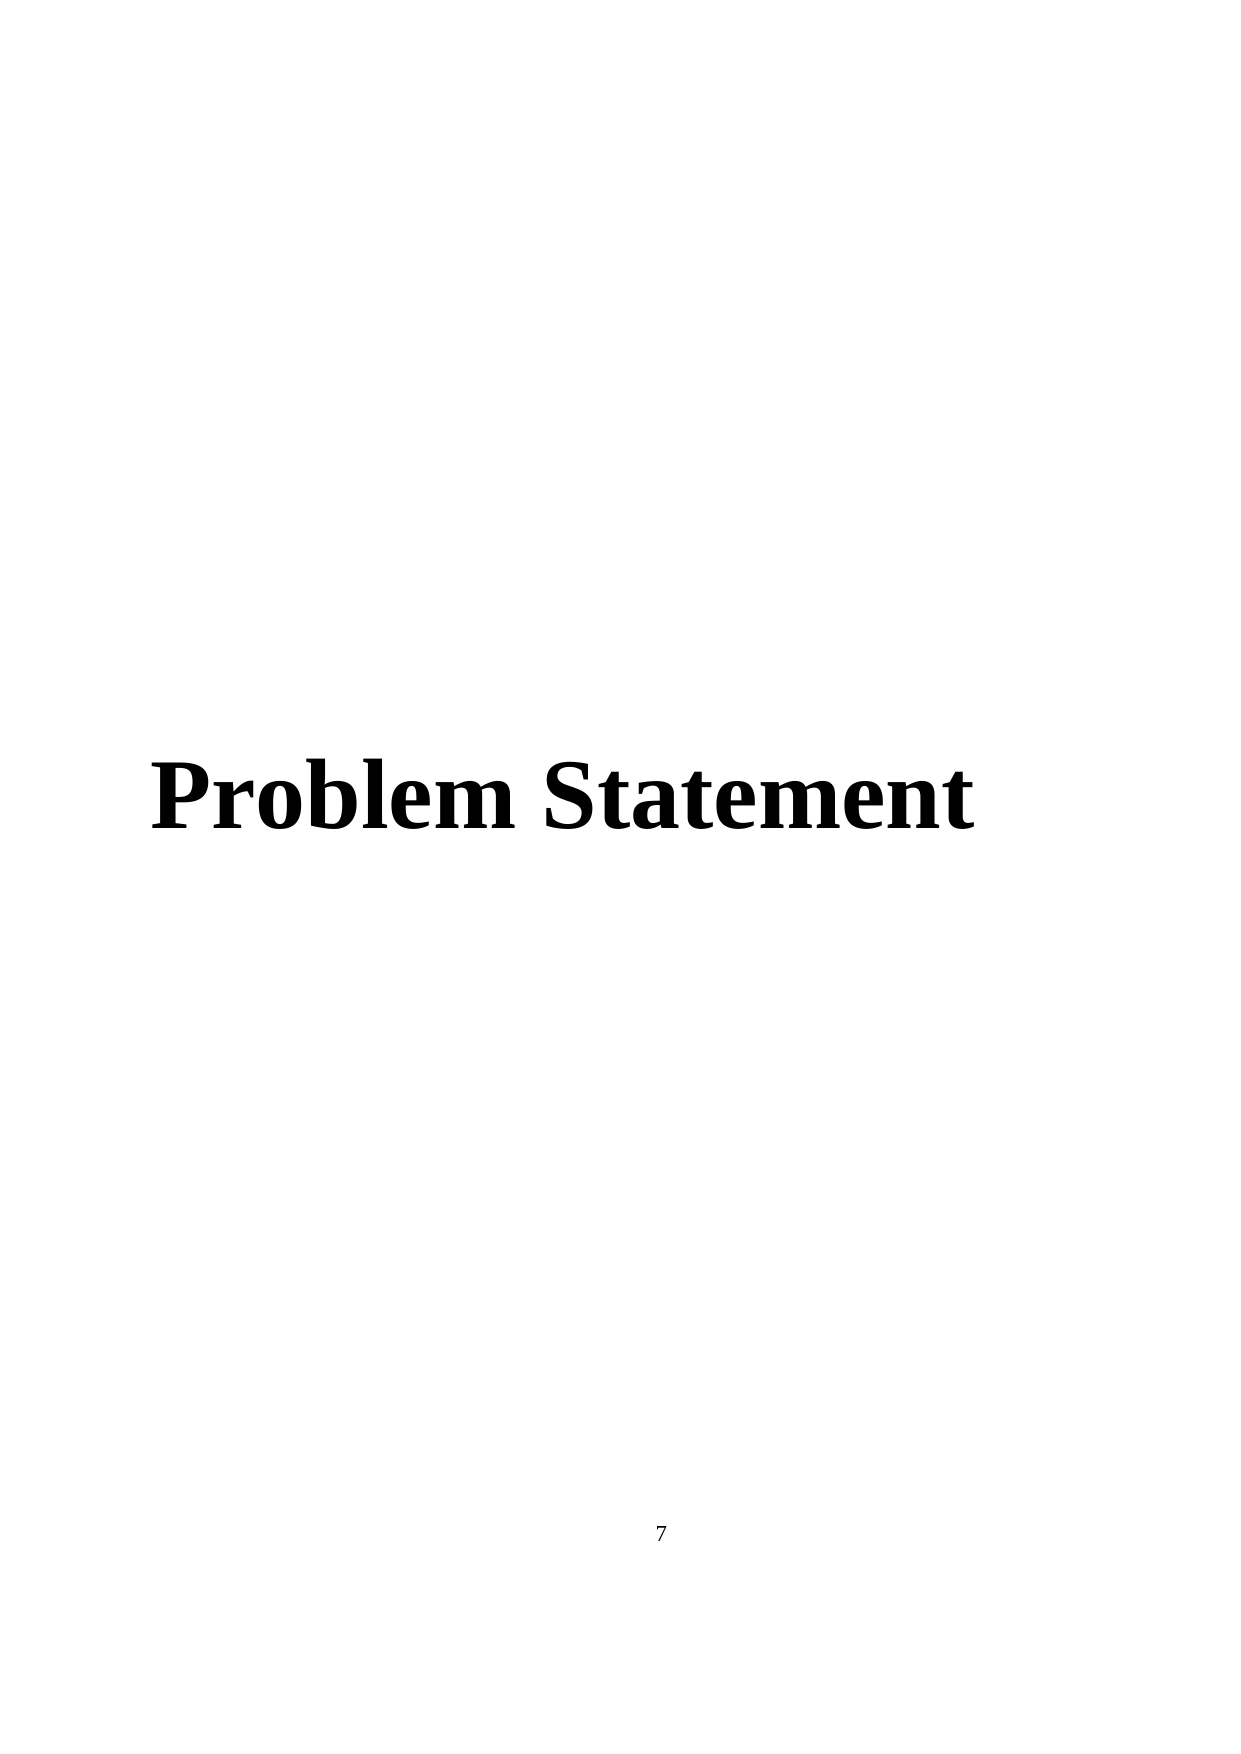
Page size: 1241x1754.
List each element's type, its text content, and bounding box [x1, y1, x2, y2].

subtitle Problem Statement [150, 734, 1090, 849]
